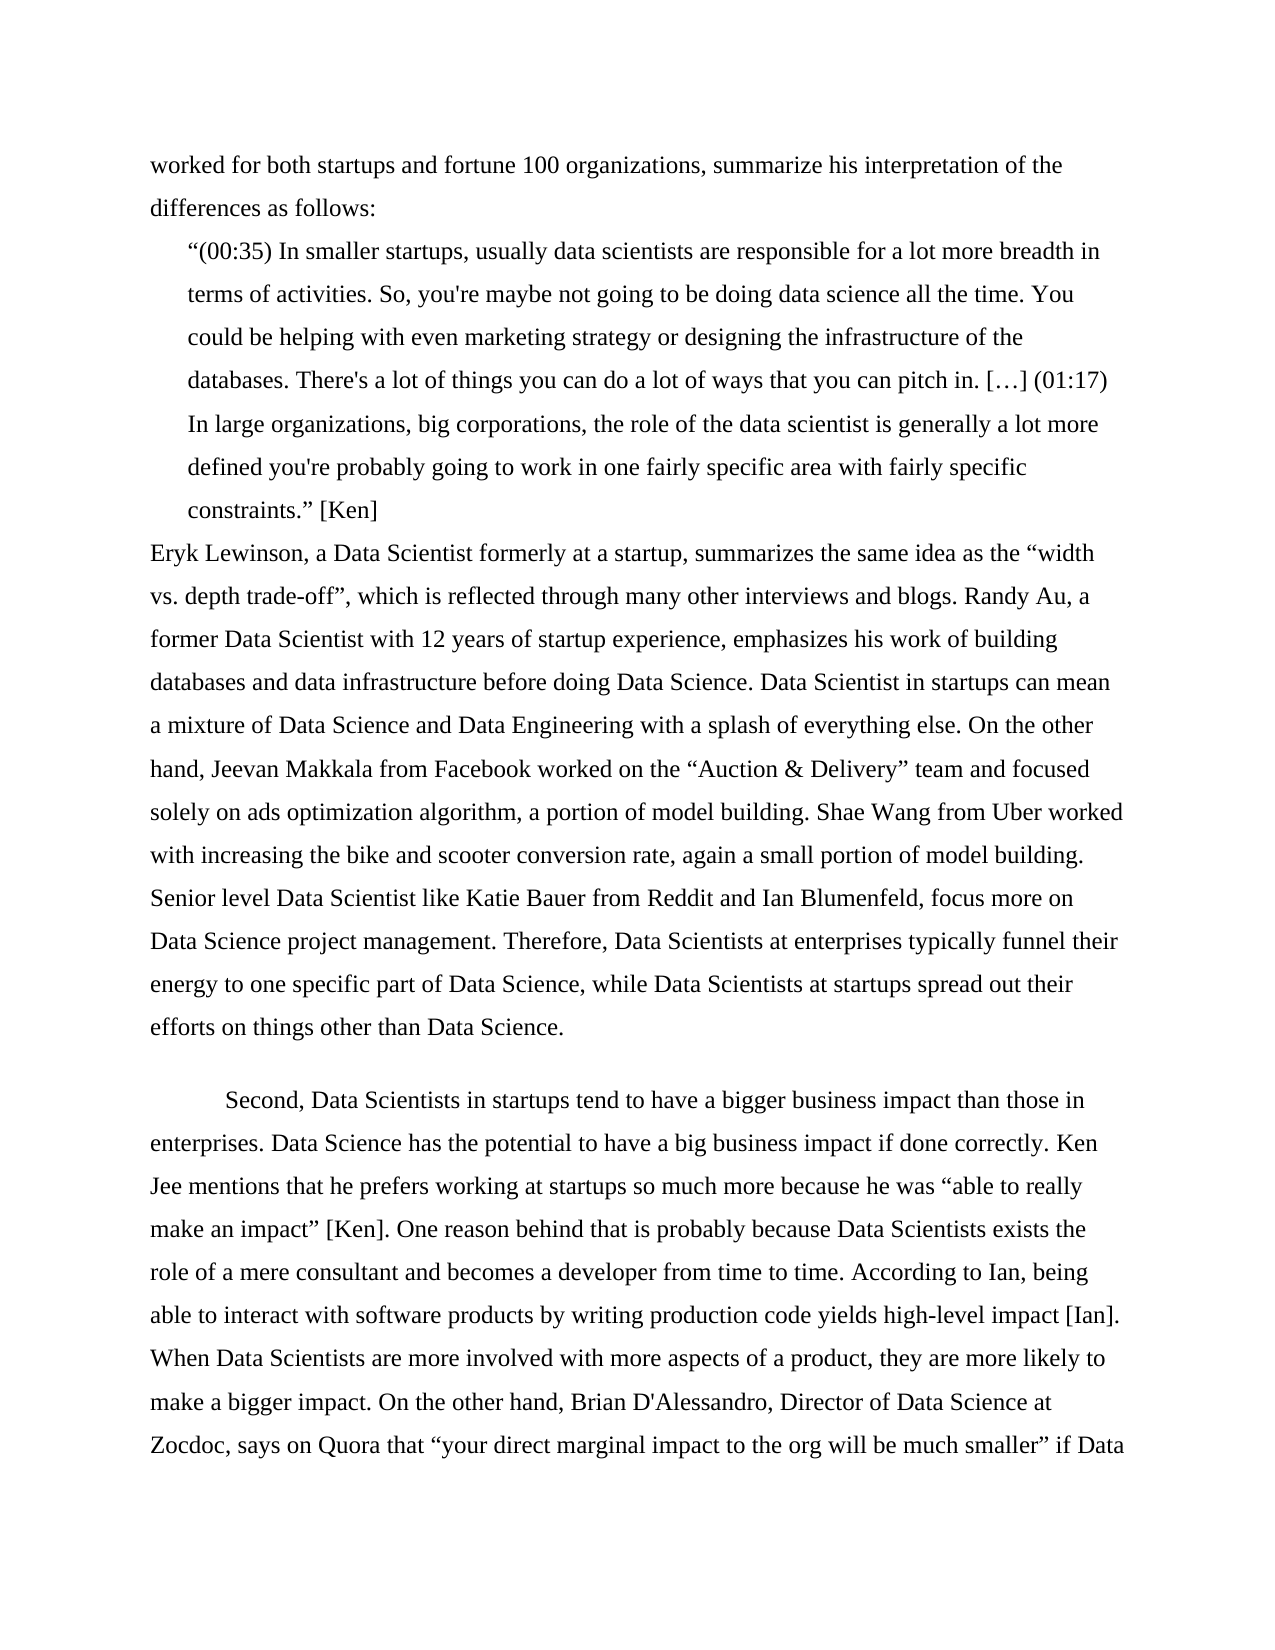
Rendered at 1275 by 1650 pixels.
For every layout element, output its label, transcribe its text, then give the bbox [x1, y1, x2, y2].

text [150, 150, 1125, 222]
text Eryk Lewinson, a Data Scientist formerly at a startup, summarizes the same idea as the “width vs. depth trade-off”, which is reflected through many other interviews and blogs. Randy Au, a former Data Scientist with 12 years of startup experience, emphasizes his work of building databases and data infrastructure before doing Data Science. Data Scientist in startups can mean a mixture of Data Science and Data Engineering with a splash of everything else. On the other hand, Jeevan Makkala from Facebook worked on the “Auction & Delivery” team and focused solely on ads optimization algorithm, a portion of model building. Shae Wang from Uber worked with increasing the bike and scooter conversion rate, again a small portion of model building. Senior level Data Scientist like Katie Bauer from Reddit and Ian Blumenfeld, focus more on Data Science project management. Therefore, Data Scientists at enterprises typically funnel their energy to one specific part of Data Science, while Data Scientists at startups spread out their efforts on things other than Data Science. [150, 538, 1125, 1041]
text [150, 1085, 1125, 1458]
text “(00:35) In smaller startups, usually data scientists are responsible for a lot more breadth in terms of activities. So, you're maybe not going to be doing data science all the time. You could be helping with even marketing strategy or designing the infrastructure of the databases. There's a lot of things you can do a lot of ways that you can pitch in. […] (01:17) In large organizations, big corporations, the role of the data scientist is generally a lot more defined you're probably going to work in one fairly specific area with fairly specific constraints.” [Ken] [187, 236, 1125, 524]
